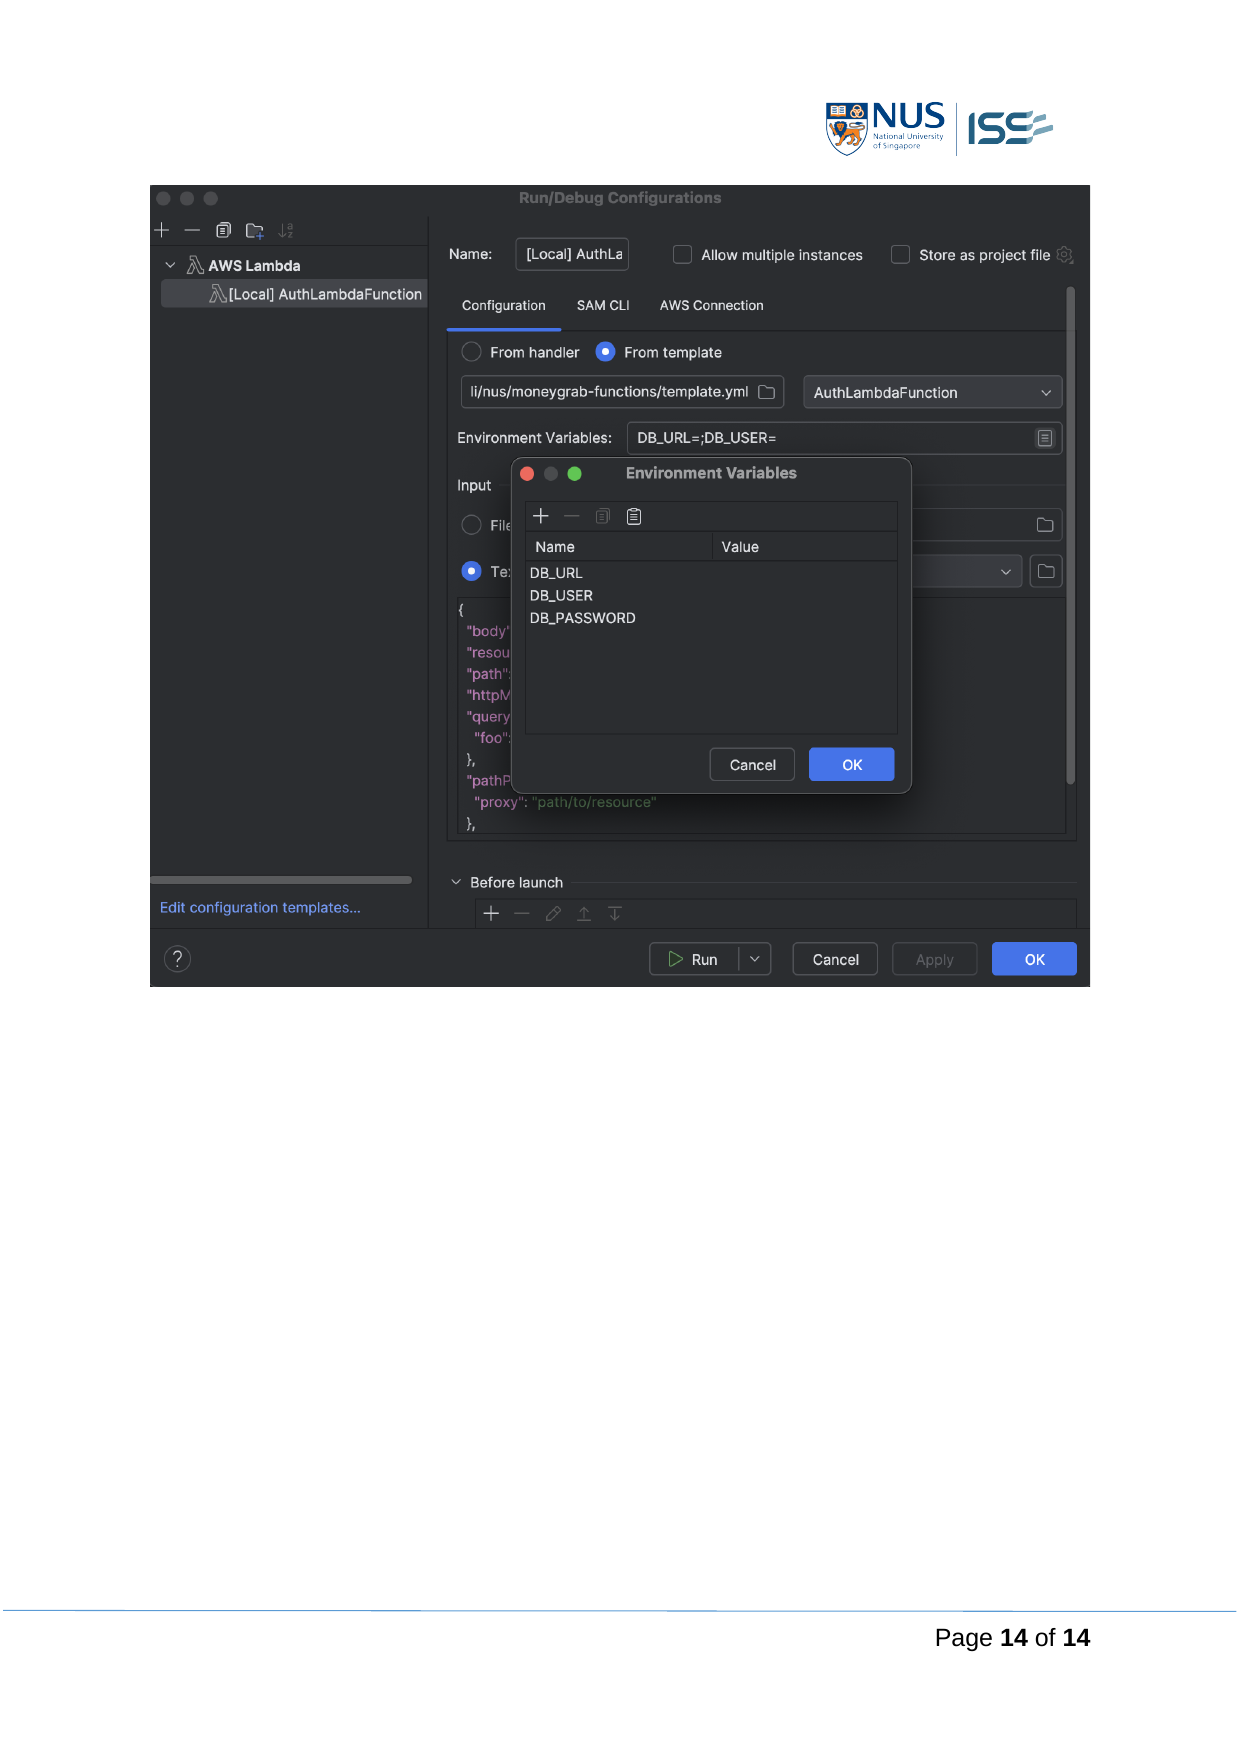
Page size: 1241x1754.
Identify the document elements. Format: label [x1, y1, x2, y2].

picture [150, 73, 1091, 987]
